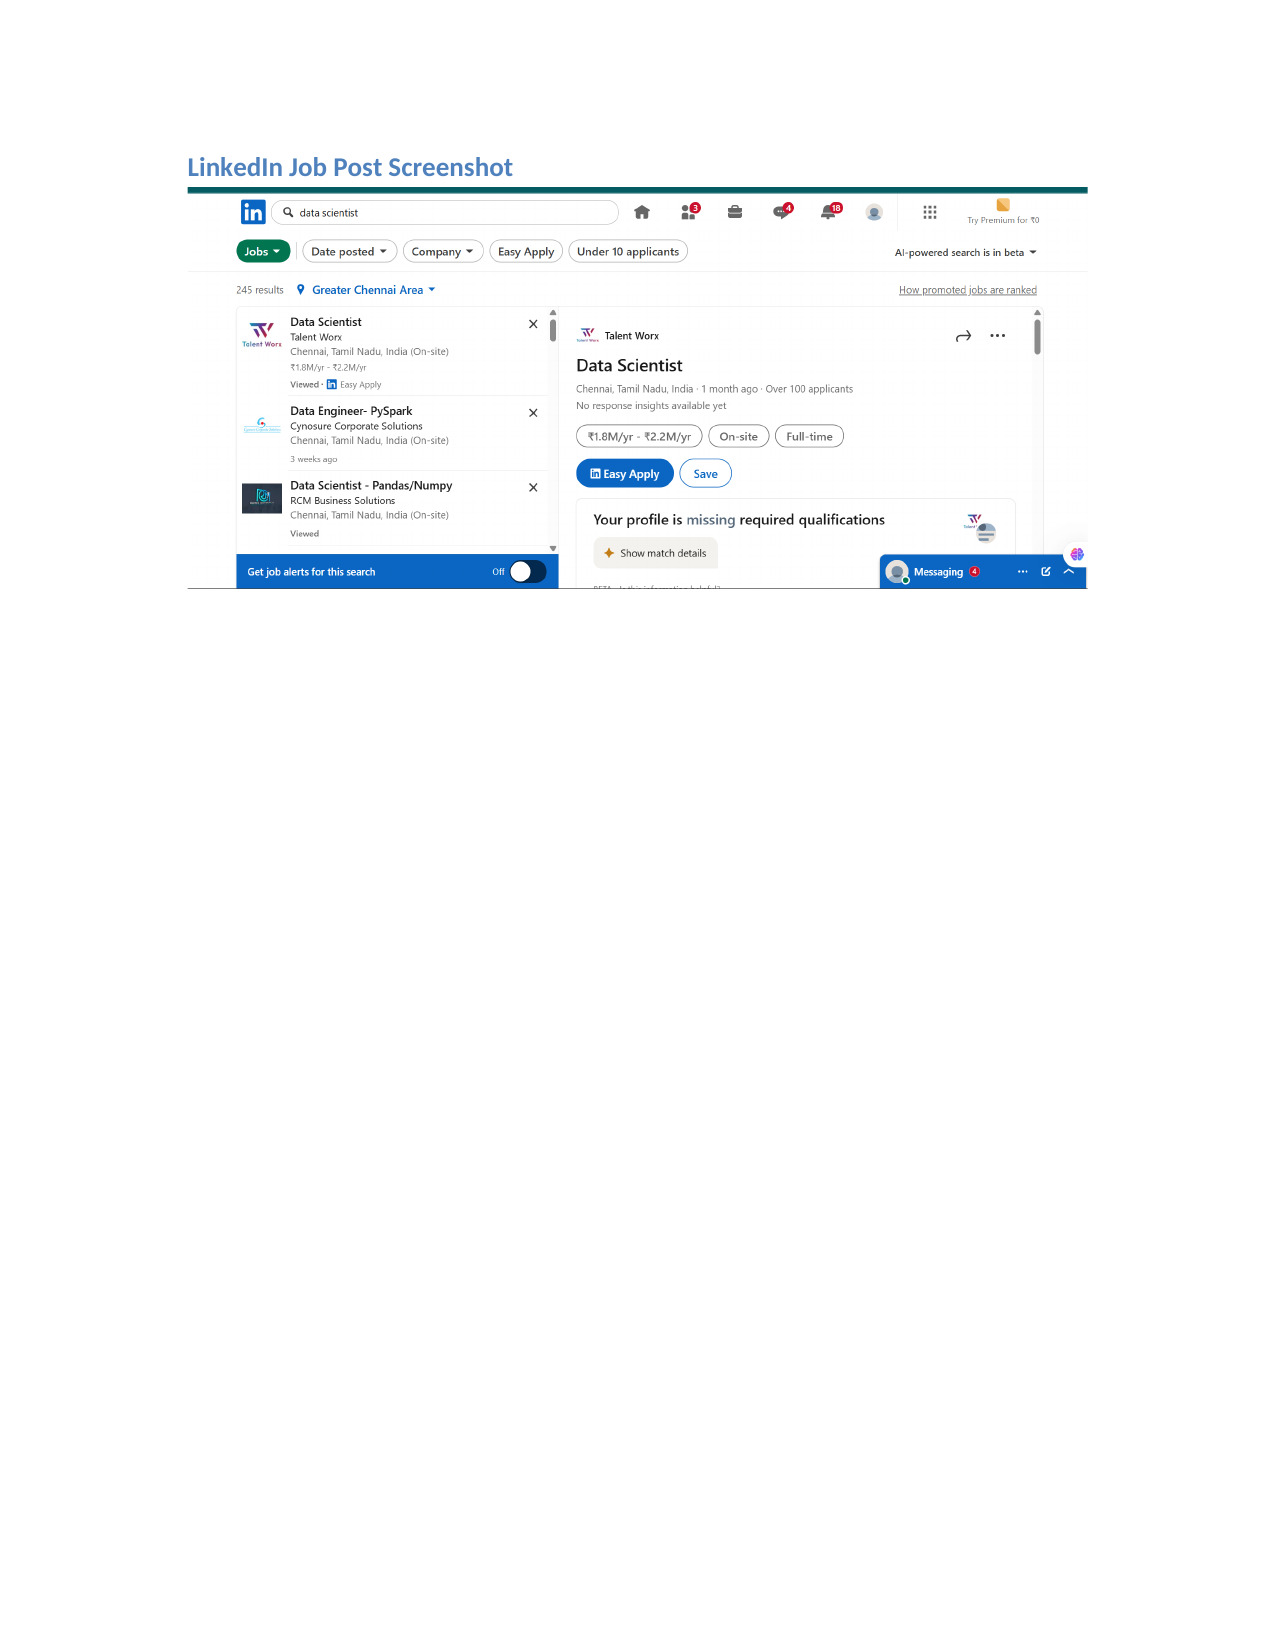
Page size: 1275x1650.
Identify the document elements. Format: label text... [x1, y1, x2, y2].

subtitle LinkedIn Job Post Screenshot [187, 150, 1087, 183]
picture [187, 187, 1088, 589]
